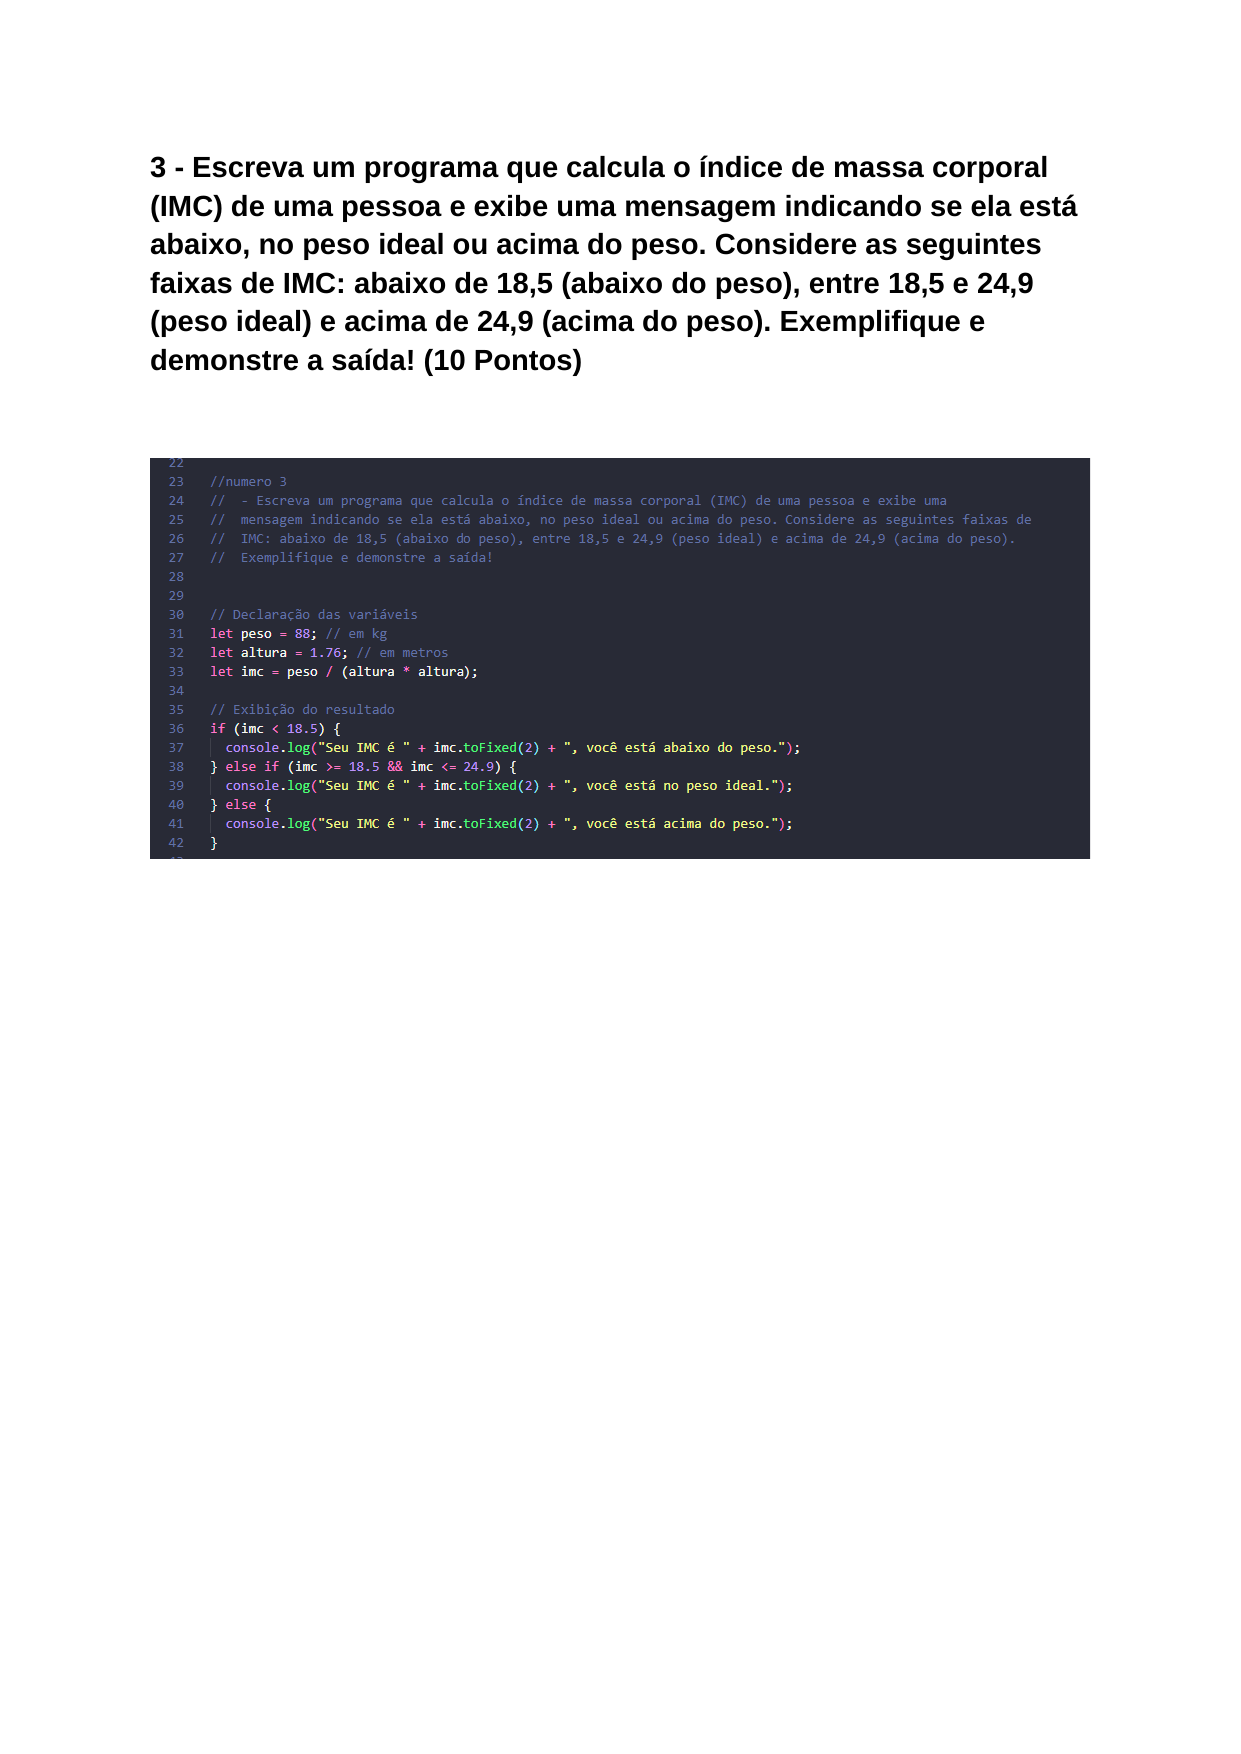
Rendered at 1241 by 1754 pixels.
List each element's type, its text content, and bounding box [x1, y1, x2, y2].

text 3 - Escreva um programa que calcula o índice de massa corporal (IMC) de uma pessoa e exibe uma mensagem indicando se ela está abaixo, no peso ideal ou acima do peso. Considere as seguintes faixas de IMC: abaixo de 18,5 (abaixo do peso), entre 18,5 e 24,9 (peso ideal) e acima de 24,9 (acima do peso). Exemplifique e demonstre a saída! (10 Pontos) [150, 150, 1090, 376]
picture [150, 458, 1091, 859]
